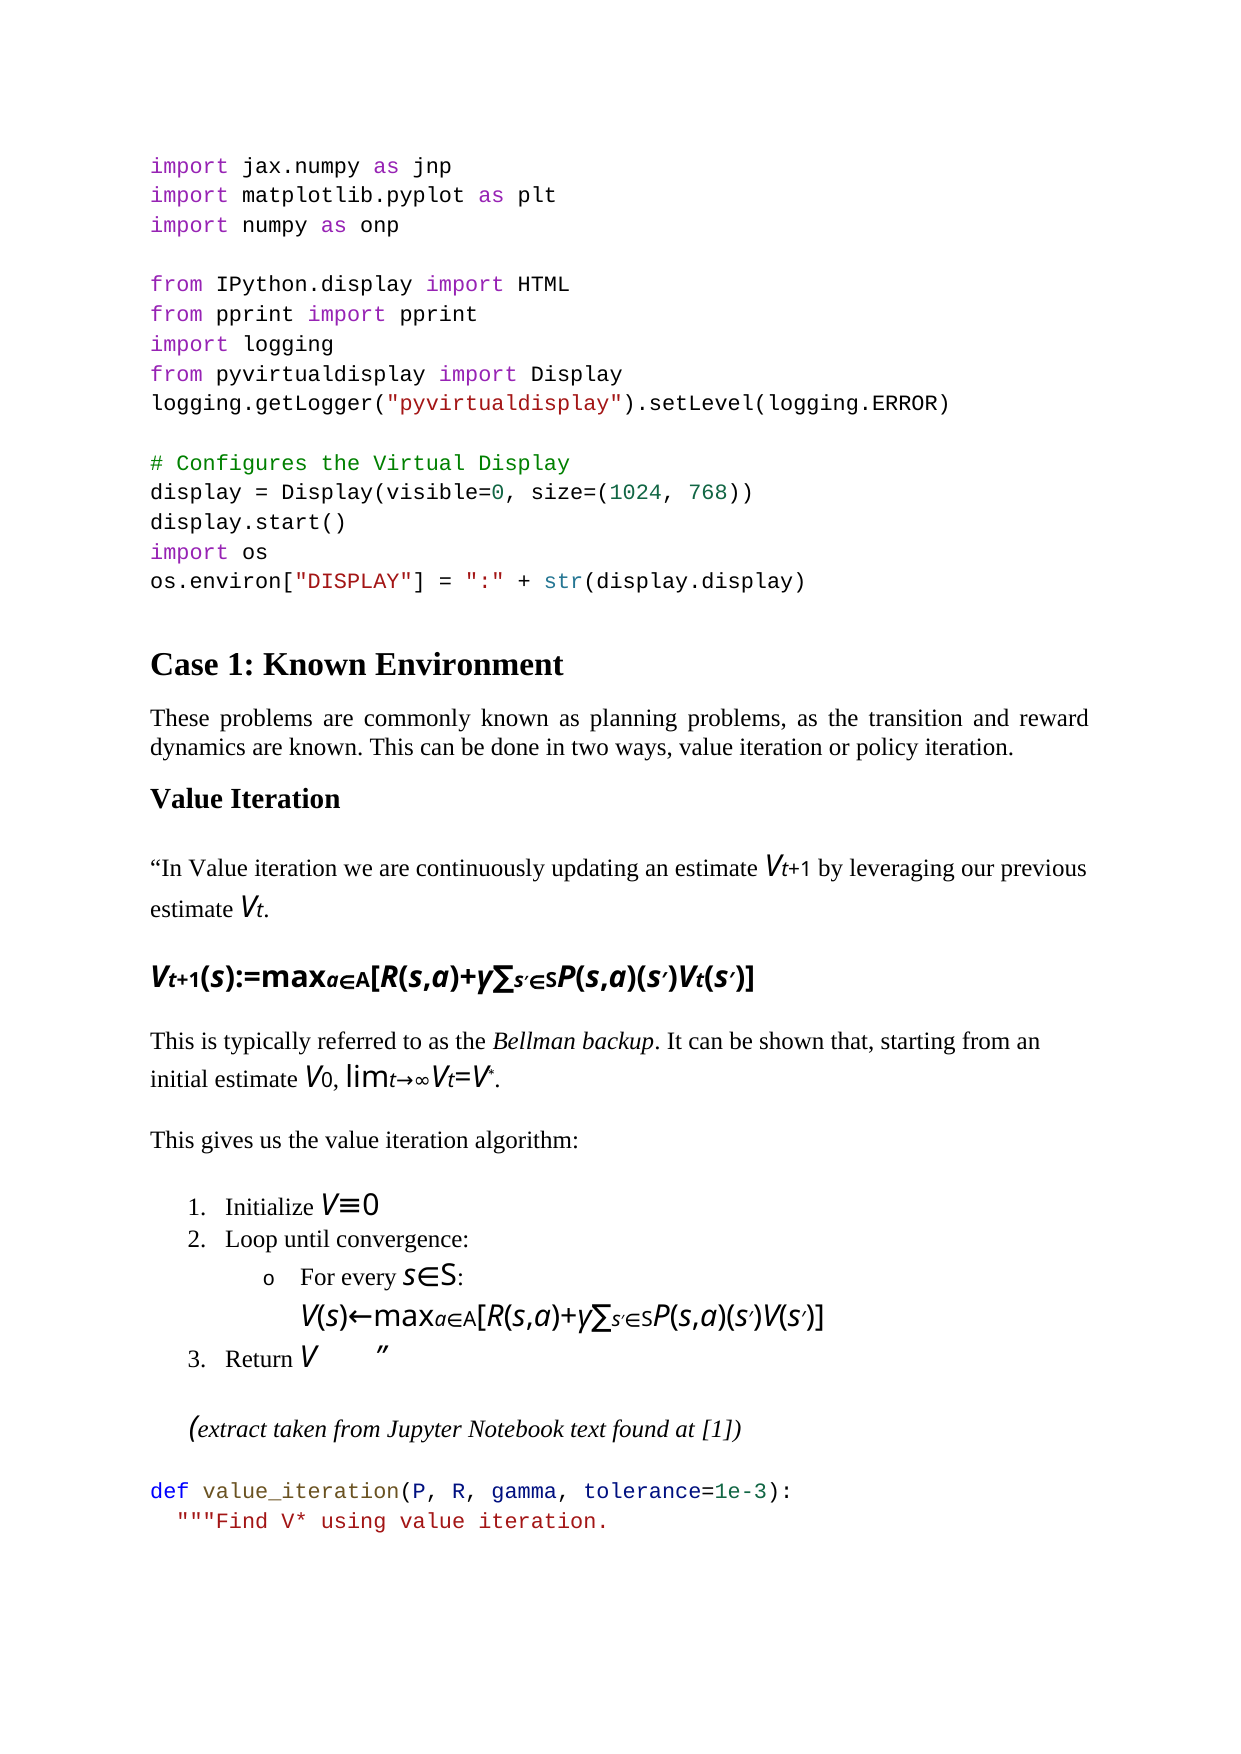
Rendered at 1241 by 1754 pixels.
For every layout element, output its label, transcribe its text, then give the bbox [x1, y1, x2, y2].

text display.start() [150, 506, 1090, 536]
text import matplotlib.pyplot as plt [150, 180, 1090, 209]
text This gives us the value iteration algorithm: [150, 1125, 1090, 1154]
list Return V ” [187, 1335, 1090, 1376]
text “In Value iteration we are continuously updating an estimate Vt+1 by leveraging our previous estimate Vt. [150, 844, 1090, 926]
text def value_iteration(P, R, gamma, tolerance=1e-3): [150, 1476, 1090, 1505]
text from pyvirtualdisplay import Display [150, 358, 1090, 387]
text from pprint import pprint [150, 298, 1090, 328]
text (extract taken from Jupyter Notebook text found at [1]) [188, 1405, 1090, 1447]
text Case 1: Known Environment [150, 644, 1090, 683]
list Initialize V≡0 [187, 1183, 1090, 1224]
text import os [150, 536, 1090, 566]
text Vt+1(s):=maxa∈A[R(s,a)+γ∑s′∈SP(s,a)(s′)Vt(s′)] [150, 956, 1090, 997]
text This is typically referred to as the Bellman backup. It can be shown that, starting from an initial estimate V0, limt→∞Vt=V*. [150, 1026, 1090, 1096]
list Loop until convergence: [187, 1224, 1090, 1253]
text These problems are commonly known as planning problems, as the transition and reward dynamics are known. This can be done in two ways, value iteration or policy iteration. [150, 703, 1090, 761]
text from IPython.display import HTML [150, 269, 1090, 298]
text import logging [150, 328, 1090, 358]
text """Find V* using value iteration. [150, 1505, 1090, 1535]
text import numpy as onp [150, 209, 1090, 239]
text Value Iteration [150, 781, 1090, 815]
text import jax.numpy as jnp [150, 150, 1090, 180]
text os.environ["DISPLAY"] = ":" + str(display.display) [150, 566, 1090, 595]
text logging.getLogger("pyvirtualdisplay").setLevel(logging.ERROR) [150, 387, 1090, 417]
text display = Display(visible=0, size=(1024, 768)) [150, 477, 1090, 506]
list For every s∈S: V(s)←maxa∈A[R(s,a)+γ∑s′∈SP(s,a)(s′)V(s′)] [262, 1253, 1090, 1335]
text # Configures the Virtual Display [150, 447, 1090, 477]
